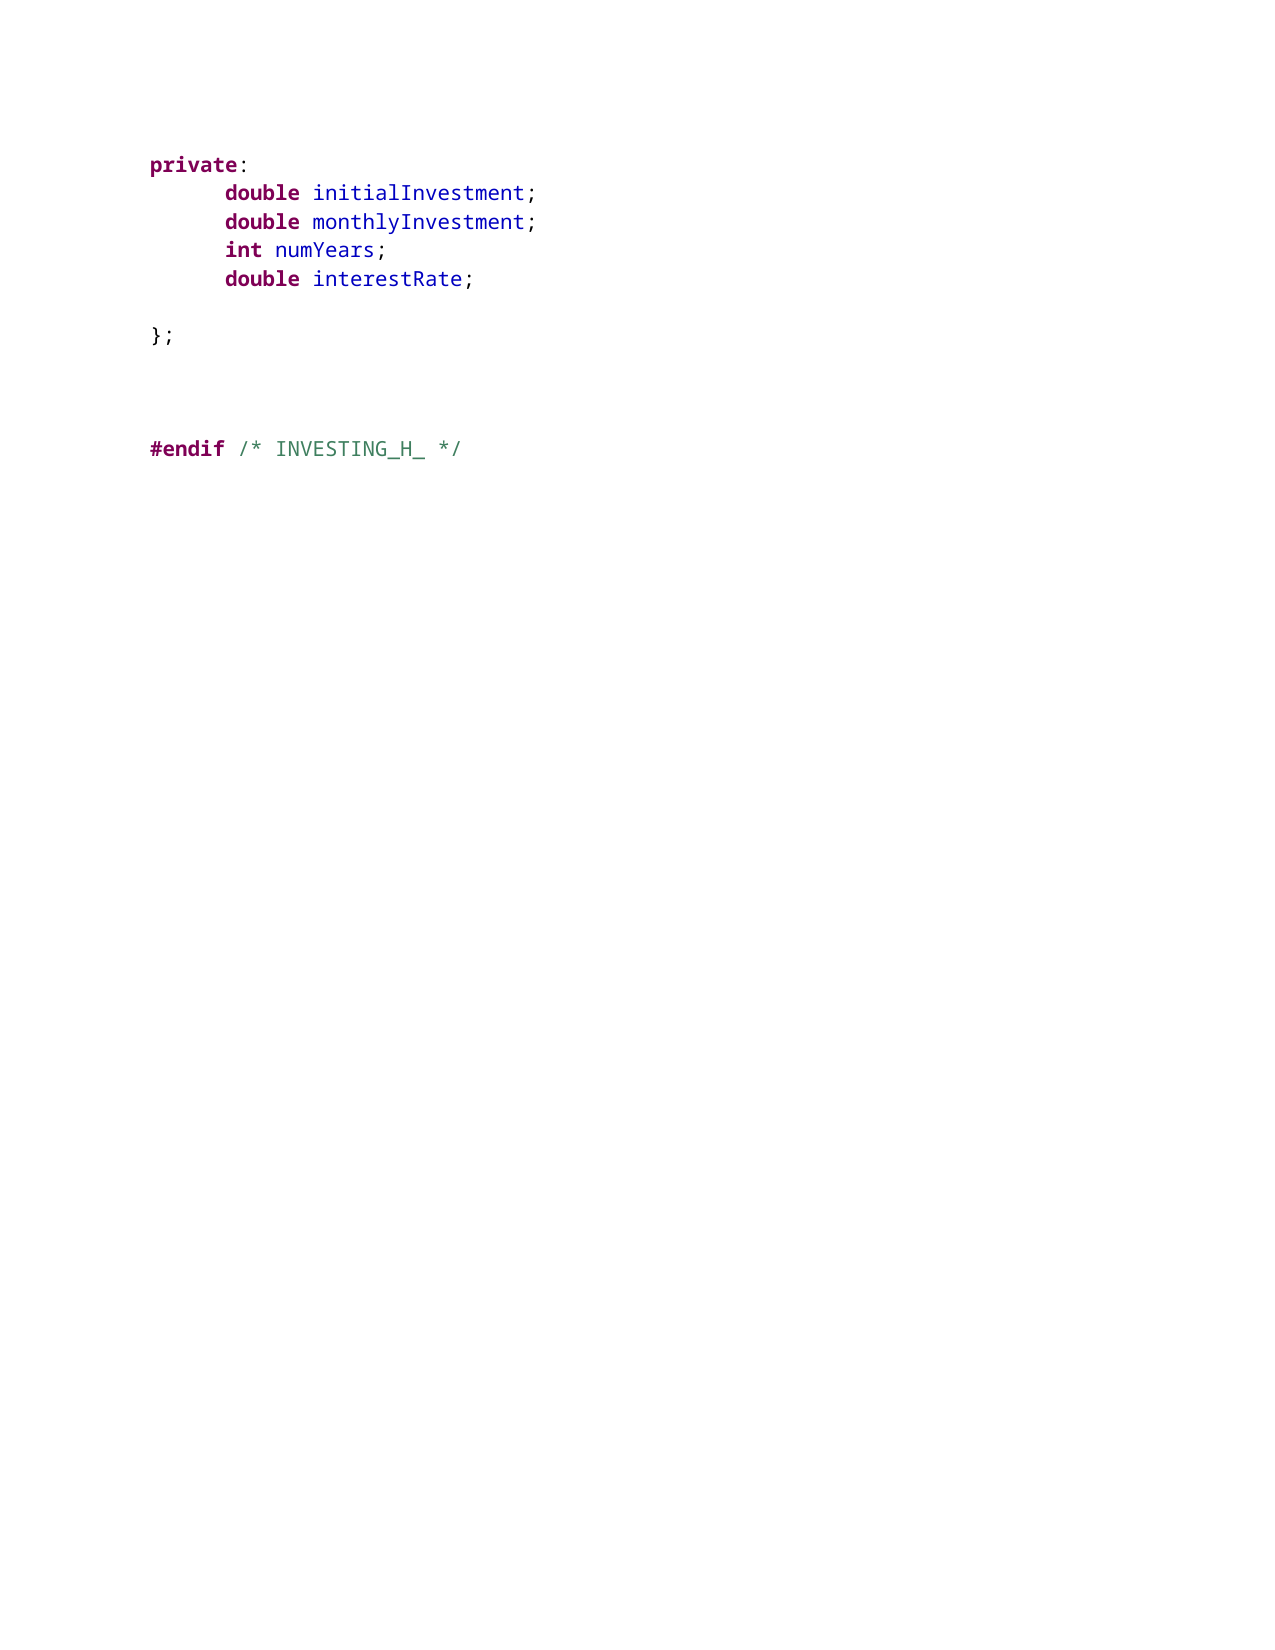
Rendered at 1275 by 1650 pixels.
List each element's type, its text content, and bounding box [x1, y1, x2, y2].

text private: [150, 150, 1125, 178]
text double interestRate; [150, 264, 1125, 292]
text int numYears; [150, 235, 1125, 264]
text #endif /* INVESTING_H_ */ [150, 434, 1125, 463]
text }; [150, 321, 1125, 349]
text double initialInvestment; [150, 178, 1125, 207]
text double monthlyInvestment; [150, 207, 1125, 235]
